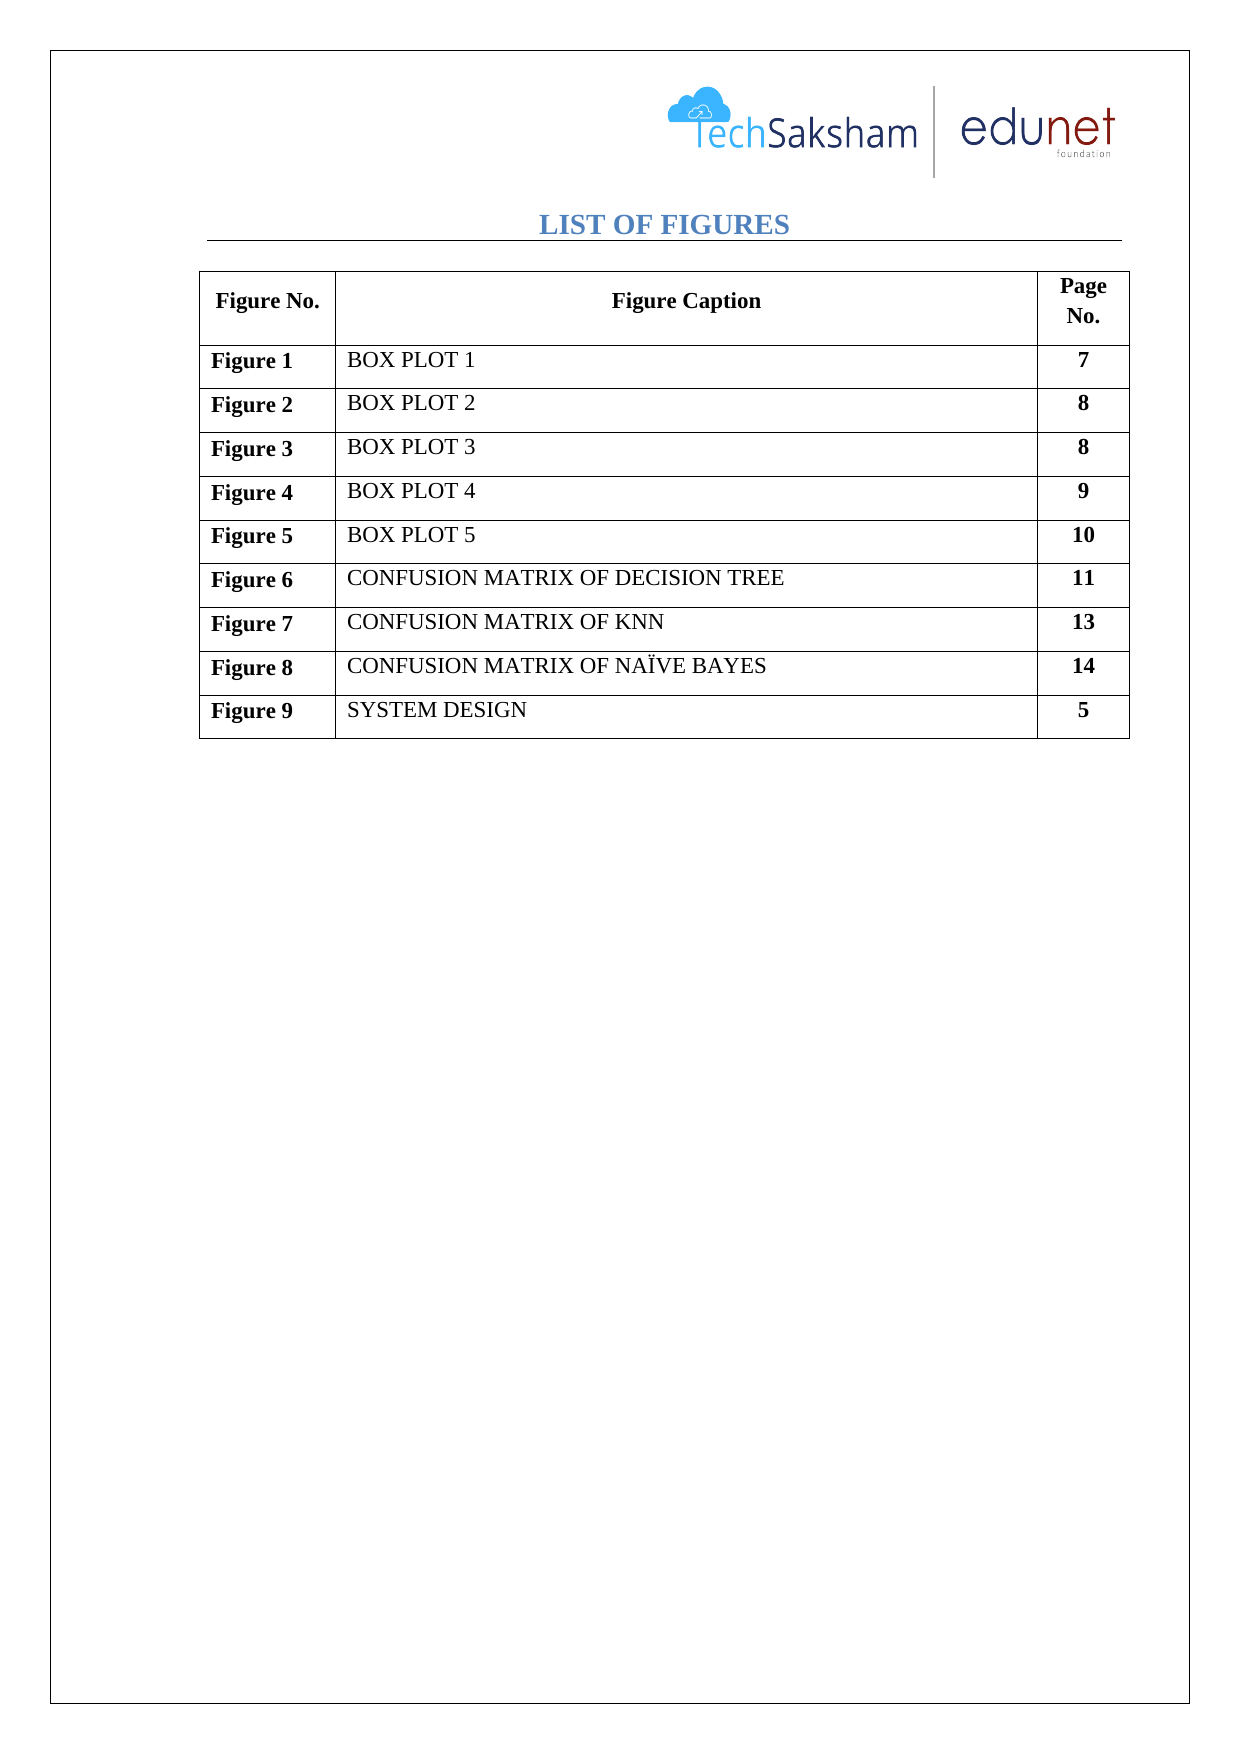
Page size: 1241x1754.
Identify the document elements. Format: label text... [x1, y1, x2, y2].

table_cell BOX PLOT 3 [336, 433, 1037, 476]
table_header Page No. [1038, 272, 1129, 344]
table_cell CONFUSION MATRIX OF KNN [336, 608, 1037, 651]
table_cell 14 [1038, 652, 1129, 694]
table_cell BOX PLOT 1 [336, 346, 1037, 388]
table_cell [200, 608, 335, 651]
table_cell BOX PLOT 4 [336, 477, 1037, 519]
table_cell CONFUSION MATRIX OF NAÏVE BAYES [336, 652, 1037, 694]
table_cell SYSTEM DESIGN [336, 696, 1037, 738]
table_cell 8 [1038, 389, 1129, 432]
table_cell 9 [1038, 477, 1129, 519]
table_cell [200, 389, 335, 432]
table_cell BOX PLOT 2 [336, 389, 1037, 432]
table_cell [200, 521, 335, 563]
table_cell [200, 433, 335, 476]
text LIST OF FIGURES [207, 207, 1122, 240]
table_cell BOX PLOT 5 [336, 521, 1037, 563]
table_cell 13 [1038, 608, 1129, 651]
table_header Figure Caption [336, 272, 1037, 344]
picture [955, 100, 1122, 164]
table_cell [200, 477, 335, 519]
table_cell [200, 652, 335, 694]
table_cell CONFUSION MATRIX OF DECISION TREE [336, 564, 1037, 607]
table_cell [200, 696, 335, 738]
table_cell 11 [1038, 564, 1129, 607]
table_cell [200, 564, 335, 607]
table_cell 5 [1038, 696, 1129, 738]
table_cell 8 [1038, 433, 1129, 476]
table_cell 10 [1038, 521, 1129, 563]
table_header Figure No. [200, 272, 335, 344]
picture [662, 79, 923, 154]
table_cell [200, 346, 335, 388]
table_cell 7 [1038, 346, 1129, 388]
